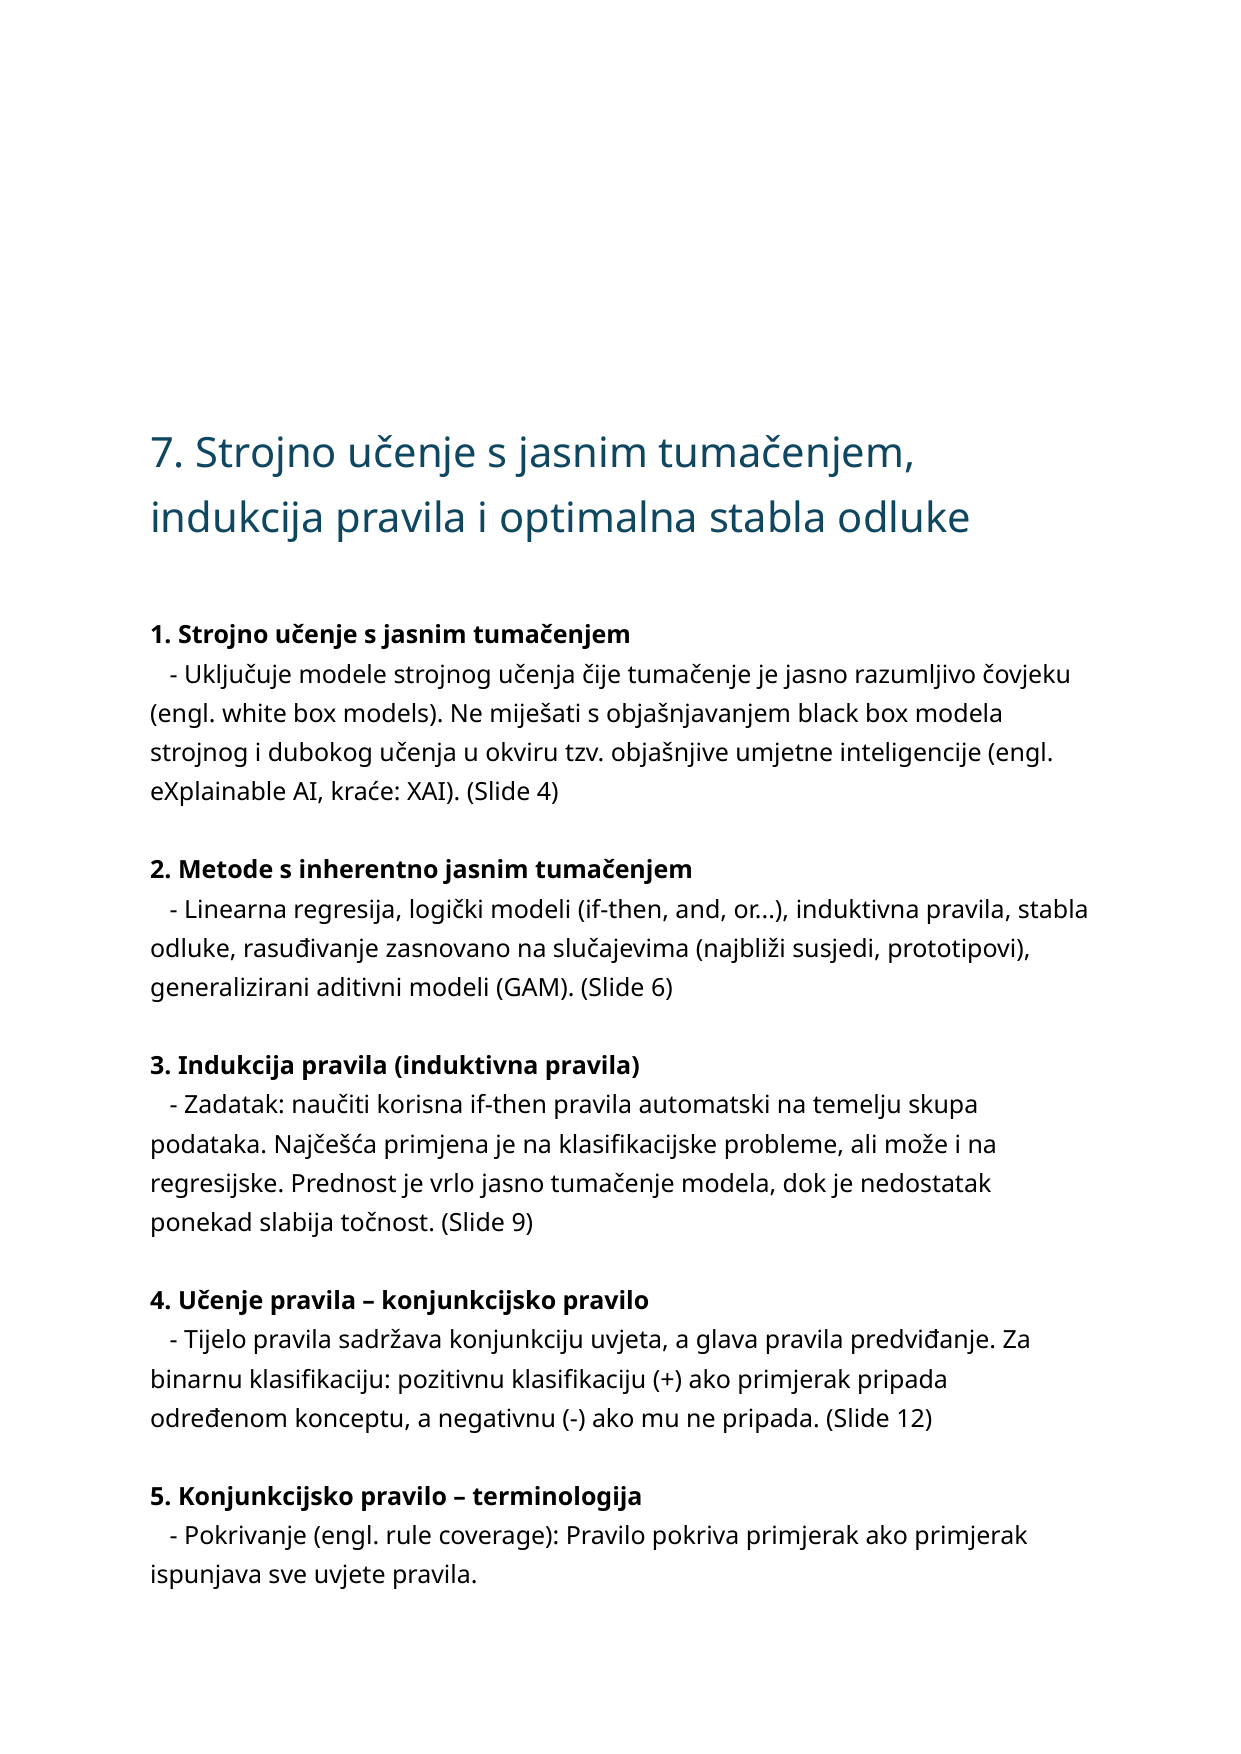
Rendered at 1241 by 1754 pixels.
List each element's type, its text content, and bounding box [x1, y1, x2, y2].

text 5. Konjunkcijsko pravilo – terminologija [150, 1479, 1090, 1513]
text - Zadatak: naučiti korisna if-then pravila automatski na temelju skupa podataka. Najčešća primjena je na klasifikacijske probleme, ali može i na regresijske. Prednost je vrlo jasno tumačenje modela, dok je nedostatak ponekad slabija točnost. (Slide 9) [150, 1087, 1090, 1239]
text - Tijelo pravila sadržava konjunkciju uvjeta, a glava pravila predviđanje. Za binarnu klasifikaciju: pozitivnu klasifikaciju (+) ako primjerak pripada određenom konceptu, a negativnu (-) ako mu ne pripada. (Slide 12) [150, 1322, 1090, 1434]
text 2. Metode s inherentno jasnim tumačenjem [150, 852, 1090, 886]
text - Pokrivanje (engl. rule coverage): Pravilo pokriva primjerak ako primjerak ispunjava sve uvjete pravila. [150, 1518, 1090, 1591]
text 1. Strojno učenje s jasnim tumačenjem [150, 617, 1090, 651]
text 4. Učenje pravila – konjunkcijsko pravilo [150, 1283, 1090, 1317]
text 3. Indukcija pravila (induktivna pravila) [150, 1048, 1090, 1082]
subtitle 7. Strojno učenje s jasnim tumačenjem, indukcija pravila i optimalna stabla odluke [150, 422, 1090, 544]
text - Linearna regresija, logički modeli (if-then, and, or...), induktivna pravila, stabla odluke, rasuđivanje zasnovano na slučajevima (najbliži susjedi, prototipovi), generalizirani aditivni modeli (GAM). (Slide 6) [150, 891, 1090, 1004]
text - Uključuje modele strojnog učenja čije tumačenje je jasno razumljivo čovjeku (engl. white box models). Ne miješati s objašnjavanjem black box modela strojnog i dubokog učenja u okviru tzv. objašnjive umjetne inteligencije (engl. eXplainable AI, kraće: XAI). (Slide 4) [150, 656, 1090, 808]
